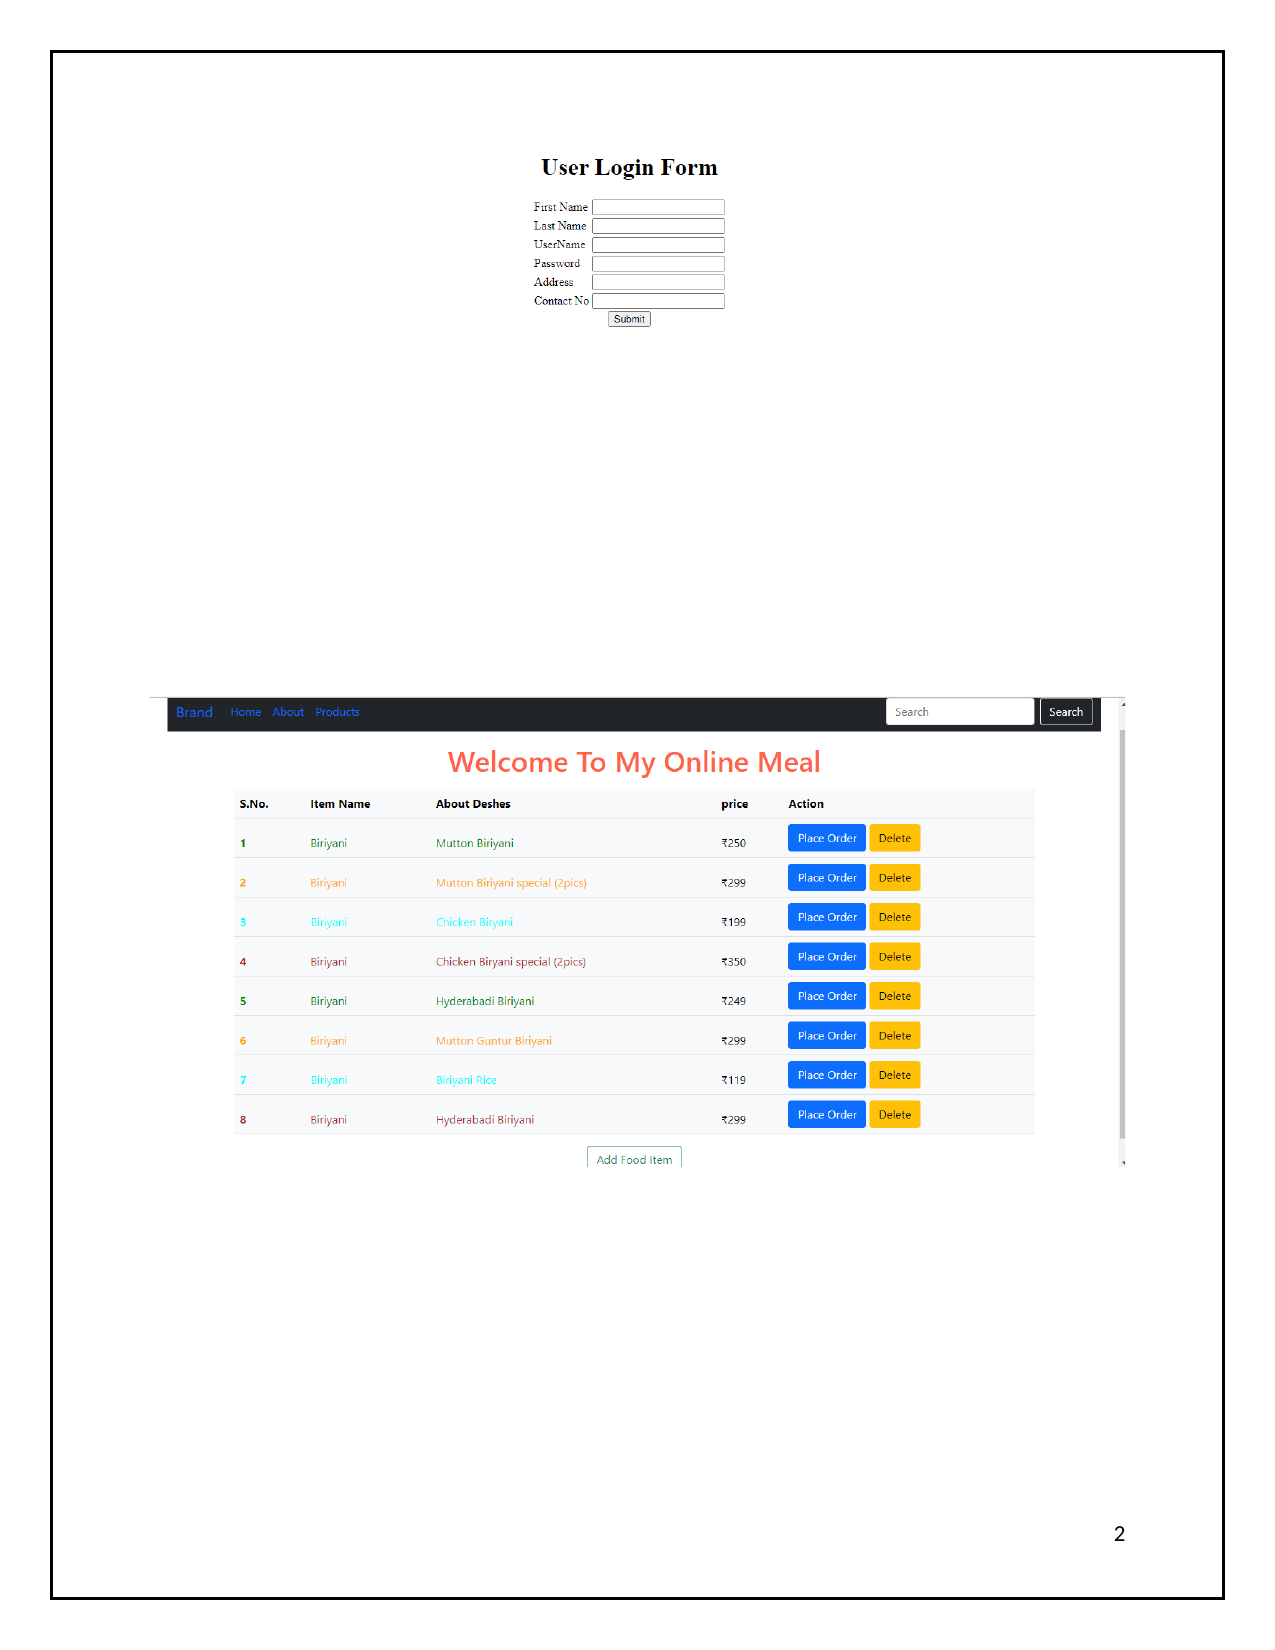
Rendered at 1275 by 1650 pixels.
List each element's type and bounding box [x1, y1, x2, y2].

picture [150, 696, 1125, 1167]
picture [150, 150, 1125, 584]
